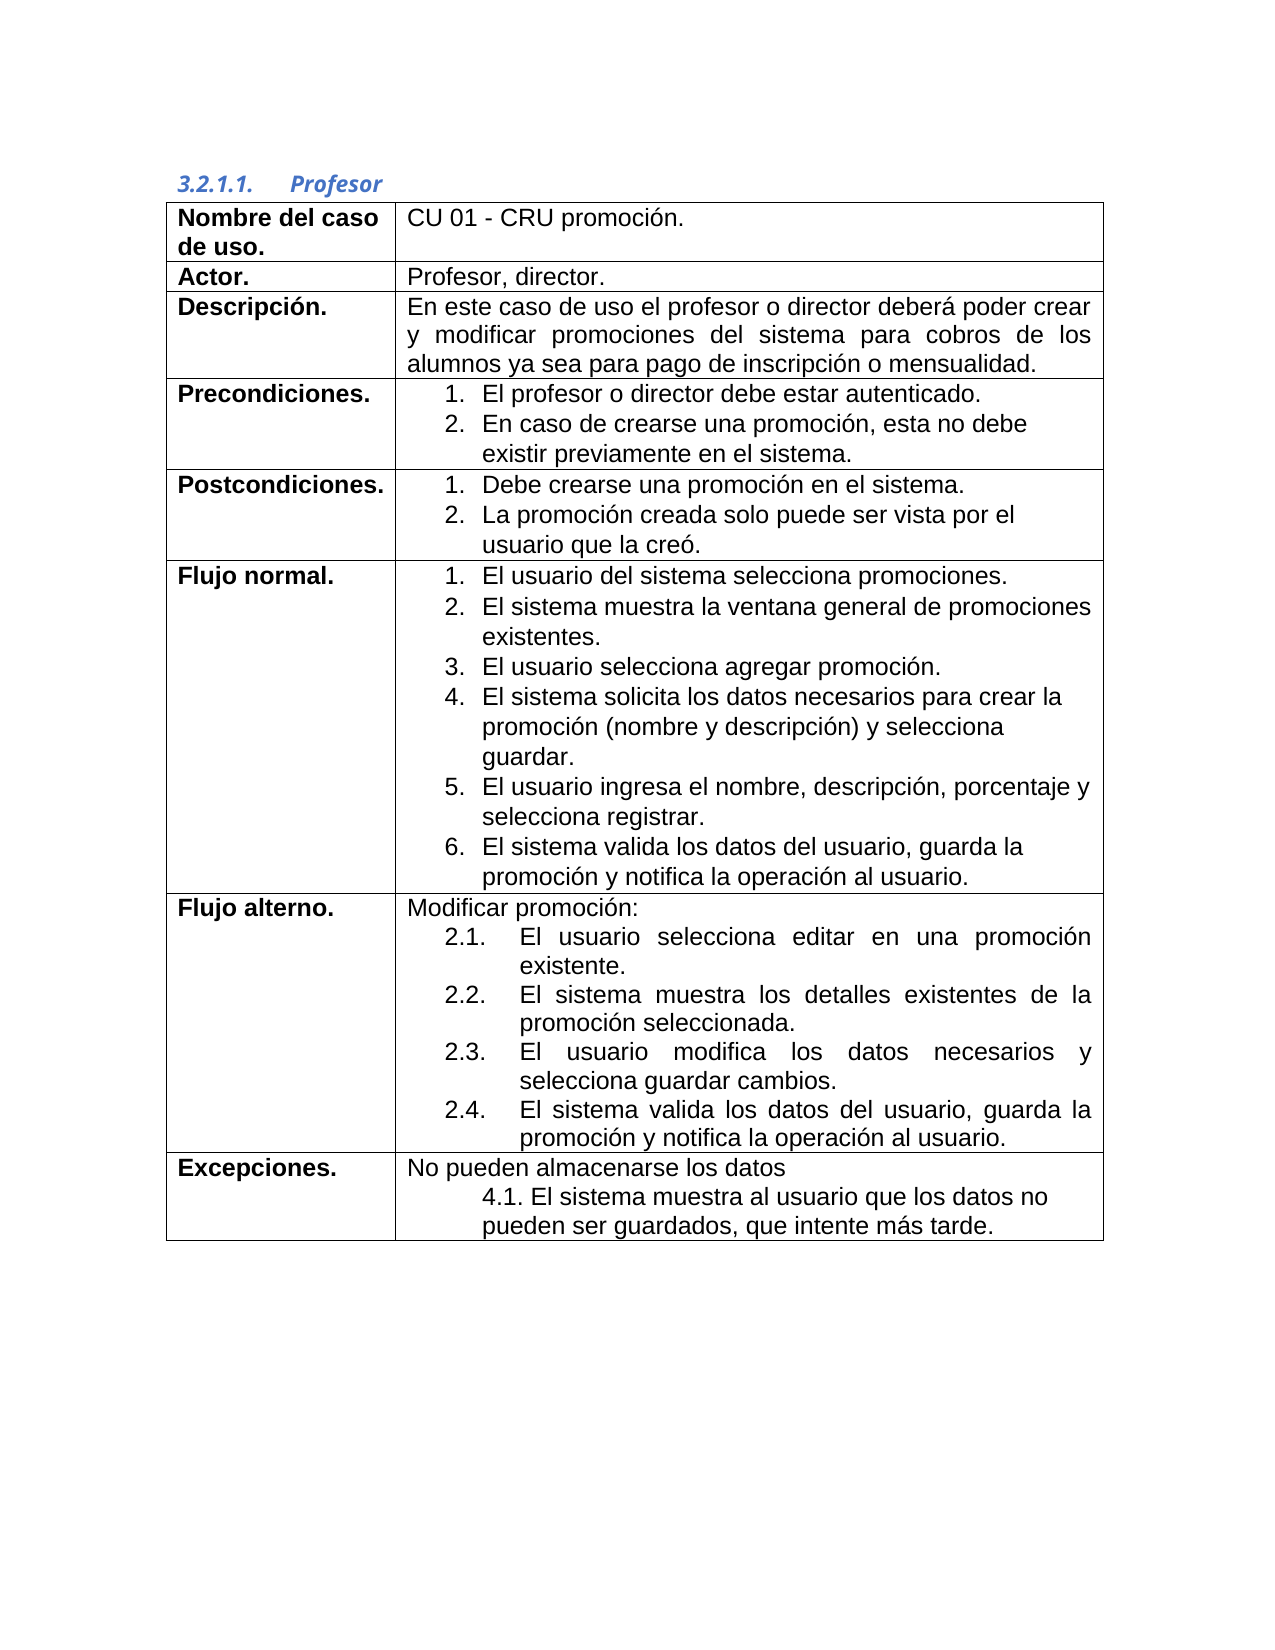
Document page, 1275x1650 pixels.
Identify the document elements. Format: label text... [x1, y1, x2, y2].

table_cell Descripción. [167, 292, 395, 378]
table_cell En este caso de uso el profesor o director deberá poder crear y modificar promociones del sistema para cobros de los alumnos ya sea para pago de inscripción o mensualidad. [396, 292, 1103, 378]
table_header Nombre del caso de uso. [167, 203, 395, 261]
table_cell Debe crearse una promoción en el sistema. La promoción creada solo puede ser vista por el usuario que la creó. [396, 470, 1103, 560]
table_cell Flujo normal. [167, 561, 395, 892]
table_cell Precondiciones. [167, 379, 395, 469]
table_cell Excepciones. [167, 1153, 395, 1239]
table_cell Actor. [167, 262, 395, 291]
table_cell Postcondiciones. [167, 470, 395, 560]
subtitle Profesor [177, 168, 1098, 200]
table_header CU 01 - CRU promoción. [396, 203, 1103, 261]
table_cell No pueden almacenarse los datos 4.1. El sistema muestra al usuario que los datos no pueden ser guardados, que intente más tarde. [396, 1153, 1103, 1239]
table_cell El profesor o director debe estar autenticado. En caso de crearse una promoción, esta no debe existir previamente en el sistema. [396, 379, 1103, 469]
table_cell Profesor, director. [396, 262, 1103, 291]
table_cell El usuario del sistema selecciona promociones. El sistema muestra la ventana general de promociones existentes. El usuario selecciona agregar promoción. El sistema solicita los datos necesarios para crear la promoción (nombre y descripción) y selecciona guardar. El usuario ingresa el nombre, descripción, porcentaje y selecciona registrar. El sistema valida los datos del usuario, guarda la promoción y notifica la operación al usuario. [396, 561, 1103, 892]
table_cell Modificar promoción: El usuario selecciona editar en una promoción existente. El sistema muestra los detalles existentes de la promoción seleccionada. El usuario modifica los datos necesarios y selecciona guardar cambios. El sistema valida los datos del usuario, guarda la promoción y notifica la operación al usuario. [396, 894, 1103, 1152]
table_cell Flujo alterno. [167, 894, 395, 1152]
